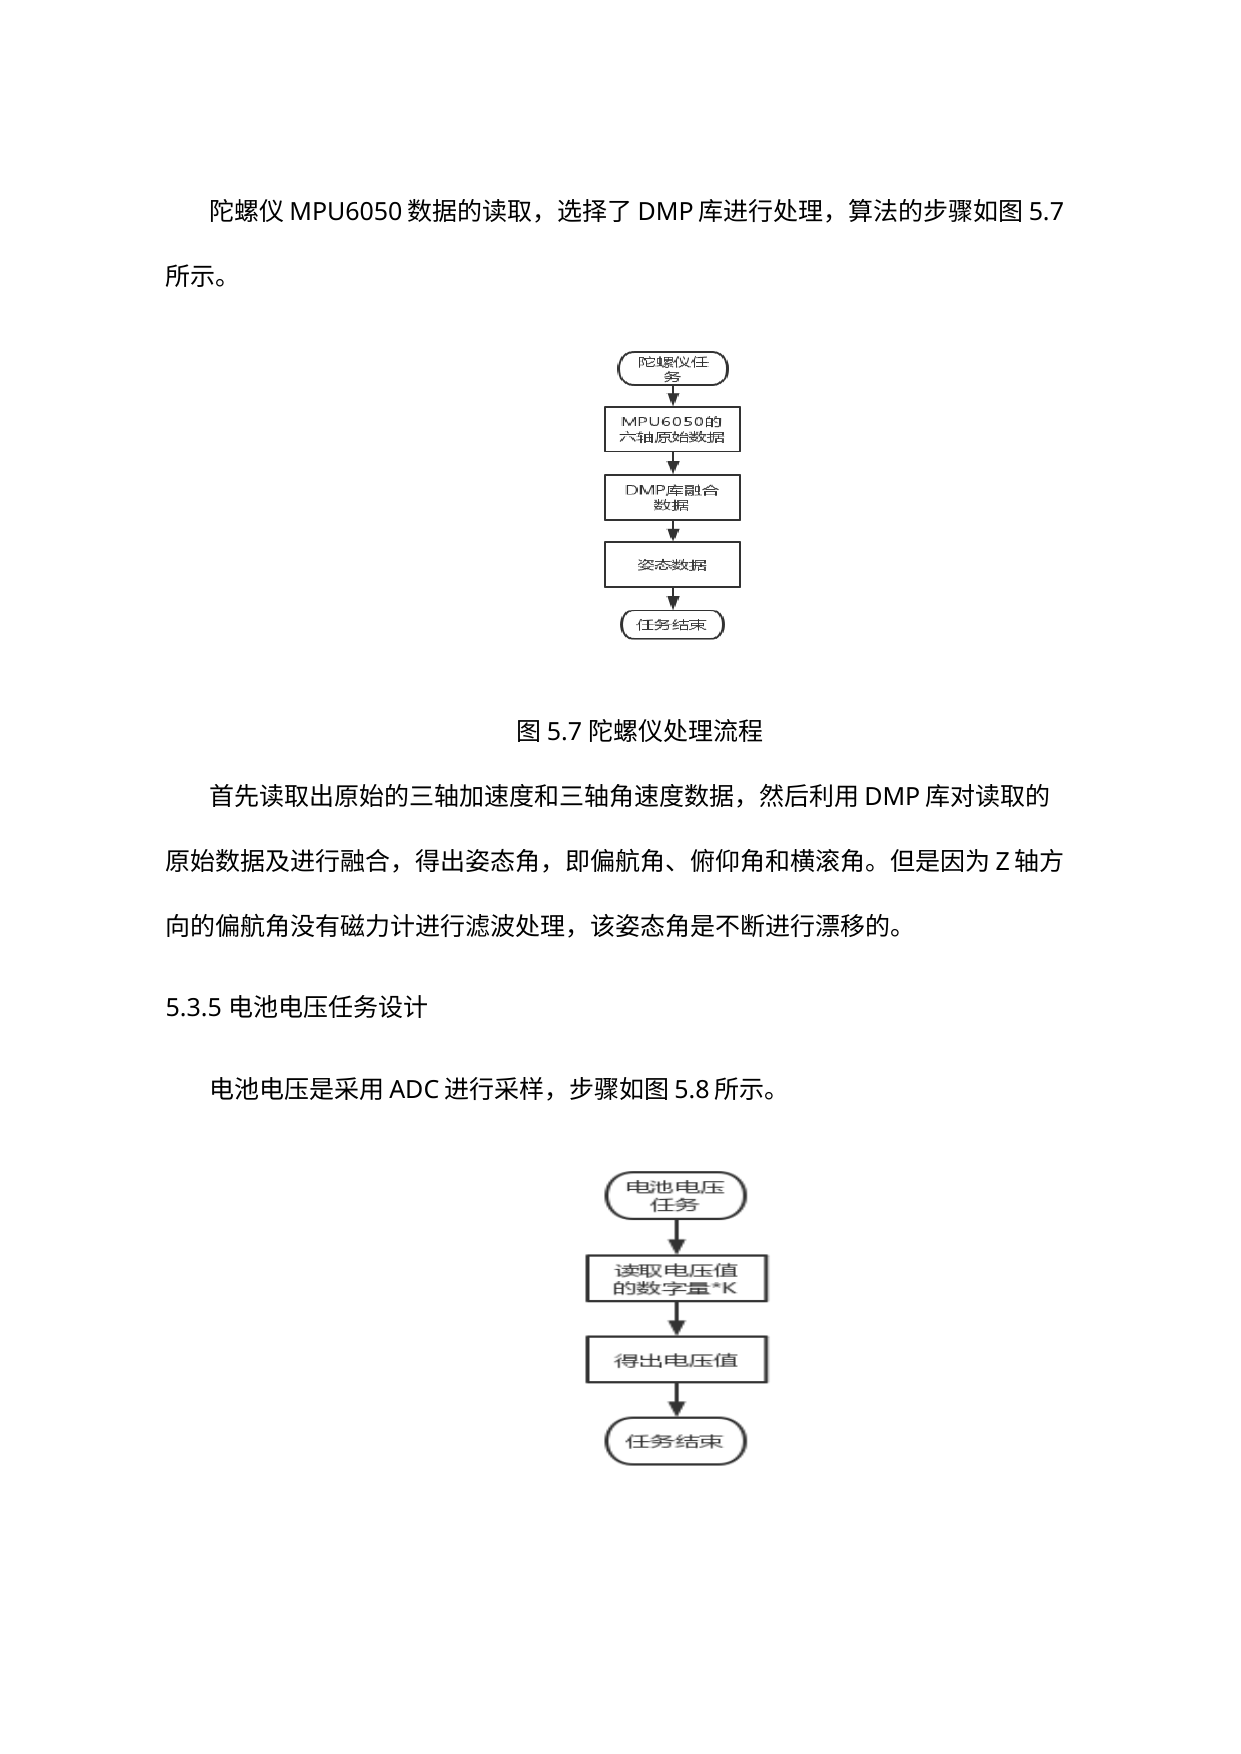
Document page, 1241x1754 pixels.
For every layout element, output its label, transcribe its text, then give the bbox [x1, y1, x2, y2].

picture [497, 1120, 827, 1500]
picture [540, 307, 784, 668]
list 5.3.5 电池电压任务设计 [165, 973, 1093, 1038]
text 首先读取出原始的三轴加速度和三轴角速度数据，然后利用DMP库对读取的原始数据及进行融合，得出姿态角，即偏航角、俯仰角和横滚角。但是因为Z轴方向的偏航角没有磁力计进行滤波处理，该姿态角是不断进行漂移的。 [165, 762, 1071, 957]
text 图5.7 陀螺仪处理流程 [165, 697, 1071, 762]
text 陀螺仪MPU6050数据的读取，选择了DMP库进行处理，算法的步骤如图5.7所示。 [165, 177, 1071, 307]
text 电池电压是采用ADC进行采样，步骤如图5.8所示。 [165, 1055, 1071, 1120]
